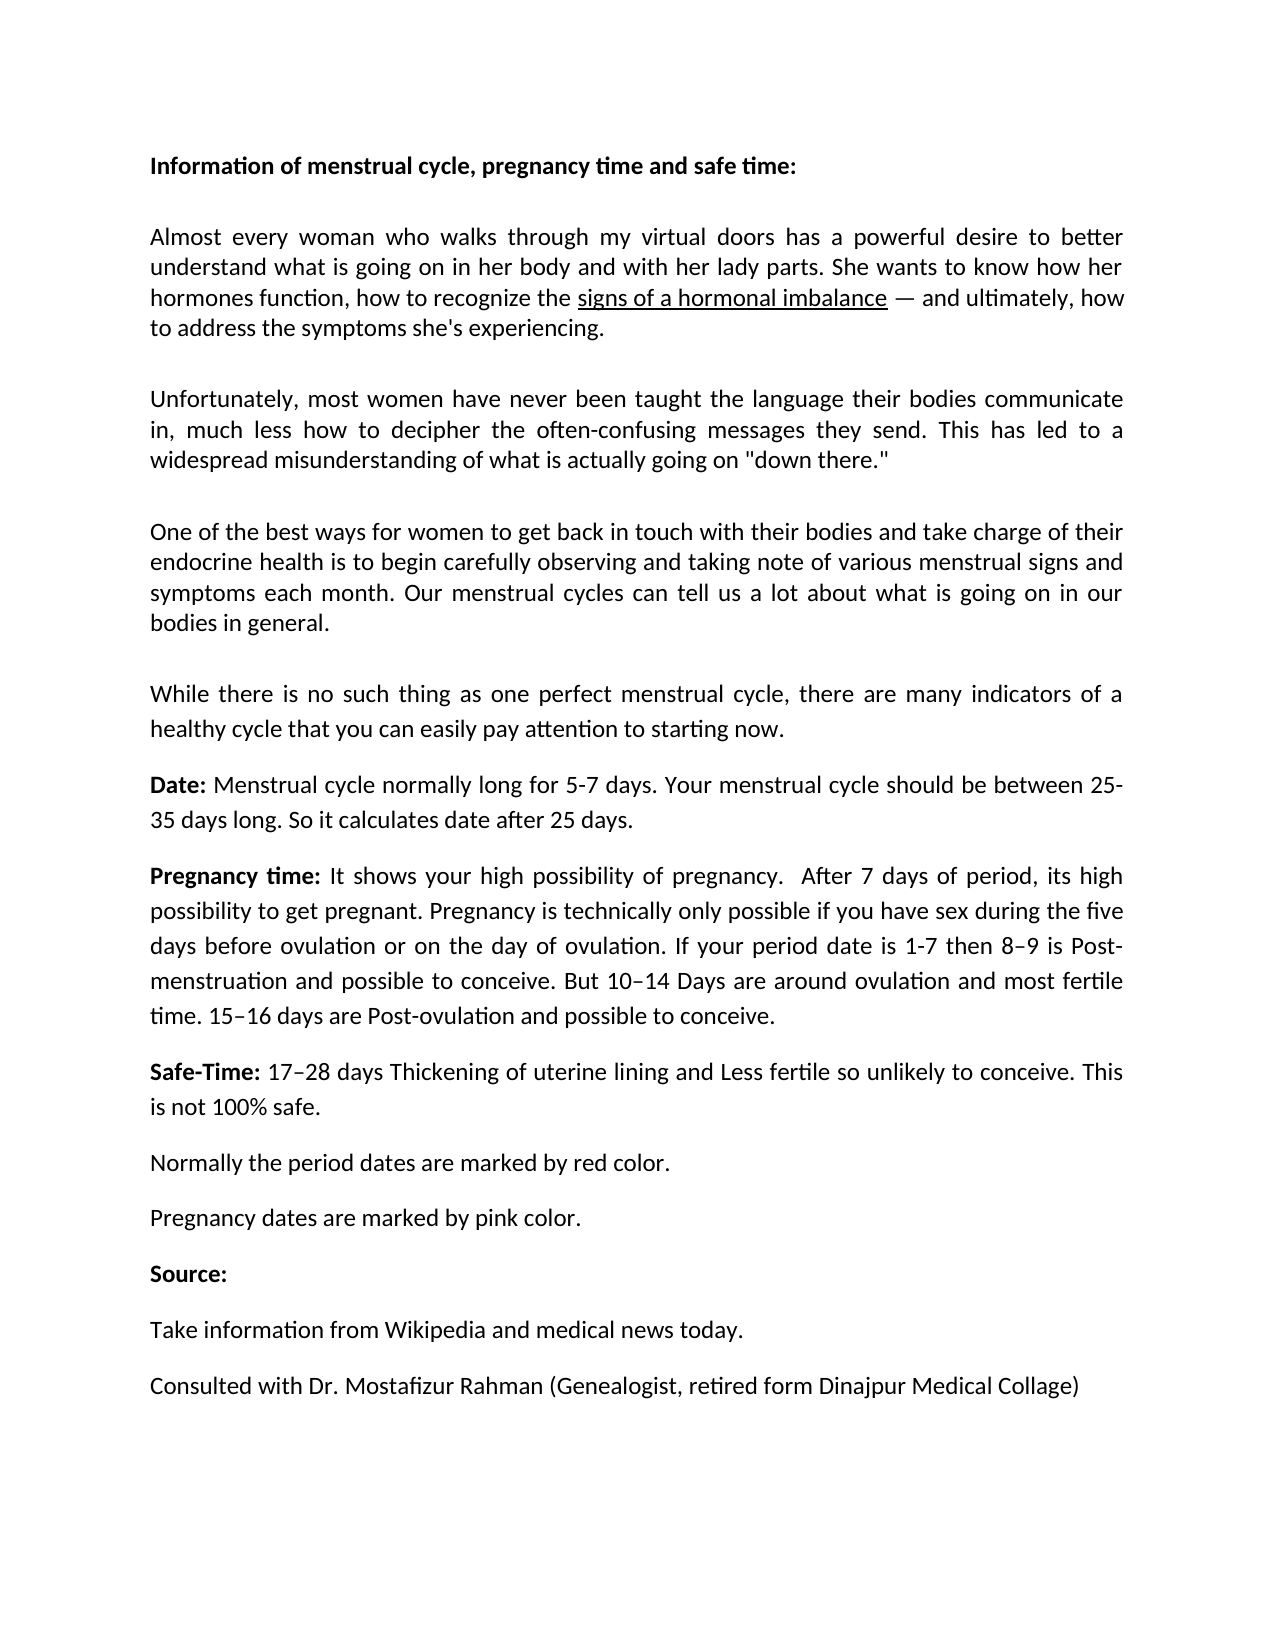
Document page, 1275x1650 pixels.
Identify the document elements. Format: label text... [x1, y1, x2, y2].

text Date: Menstrual cycle normally long for 5-7 days. Your menstrual cycle should be between 25-35 days long. So it calculates date after 25 days. [150, 769, 1125, 835]
text Consulted with Dr. Mostafizur Rahman (Genealogist, retired form Dinajpur Medical Collage) [150, 1370, 1125, 1401]
text Source: [150, 1258, 1125, 1289]
text Pregnancy dates are marked by pink color. [150, 1202, 1125, 1233]
text Pregnancy time: It shows your high possibility of pregnancy. After 7 days of period, its high possibility to get pregnant. Pregnancy is technically only possible if you have sex during the five days before ovulation or on the day of ovulation. If your period date is 1-7 then 8–9 is Post-menstruation and possible to conceive. But 10–14 Days are around ovulation and most fertile time. 15–16 days are Post-ovulation and possible to conceive. [150, 860, 1125, 1031]
text Unfortunately, most women have never been taught the language their bodies communicate in, much less how to decipher the often-confusing messages they send. This has led to a widespread misunderstanding of what is actually going on "down there." [150, 384, 1125, 475]
text Normally the period dates are marked by red color. [150, 1147, 1125, 1177]
text One of the best ways for women to get back in touch with their bodies and take charge of their endocrine health is to begin carefully observing and taking note of various menstrual signs and symptoms each month. Our menstrual cycles can tell us a lot about what is going on in our bodies in general. [150, 516, 1125, 638]
text Information of menstrual cycle, pregnancy time and safe time: [150, 150, 1125, 181]
text While there is no such thing as one perfect menstrual cycle, there are many indicators of a healthy cycle that you can easily pay attention to starting now. [150, 678, 1125, 744]
text Almost every woman who walks through my virtual doors has a powerful desire to better understand what is going on in her body and with her lady parts. She wants to know how her hormones function, how to recognize the signs of a hormonal imbalance — and ultimately, how to address the symptoms she's experiencing. [150, 221, 1125, 343]
text Safe-Time: 17–28 days Thickening of uterine lining and Less fertile so unlikely to conceive. This is not 100% safe. [150, 1056, 1125, 1121]
text Take information from Wikipedia and medical news today. [150, 1314, 1125, 1345]
